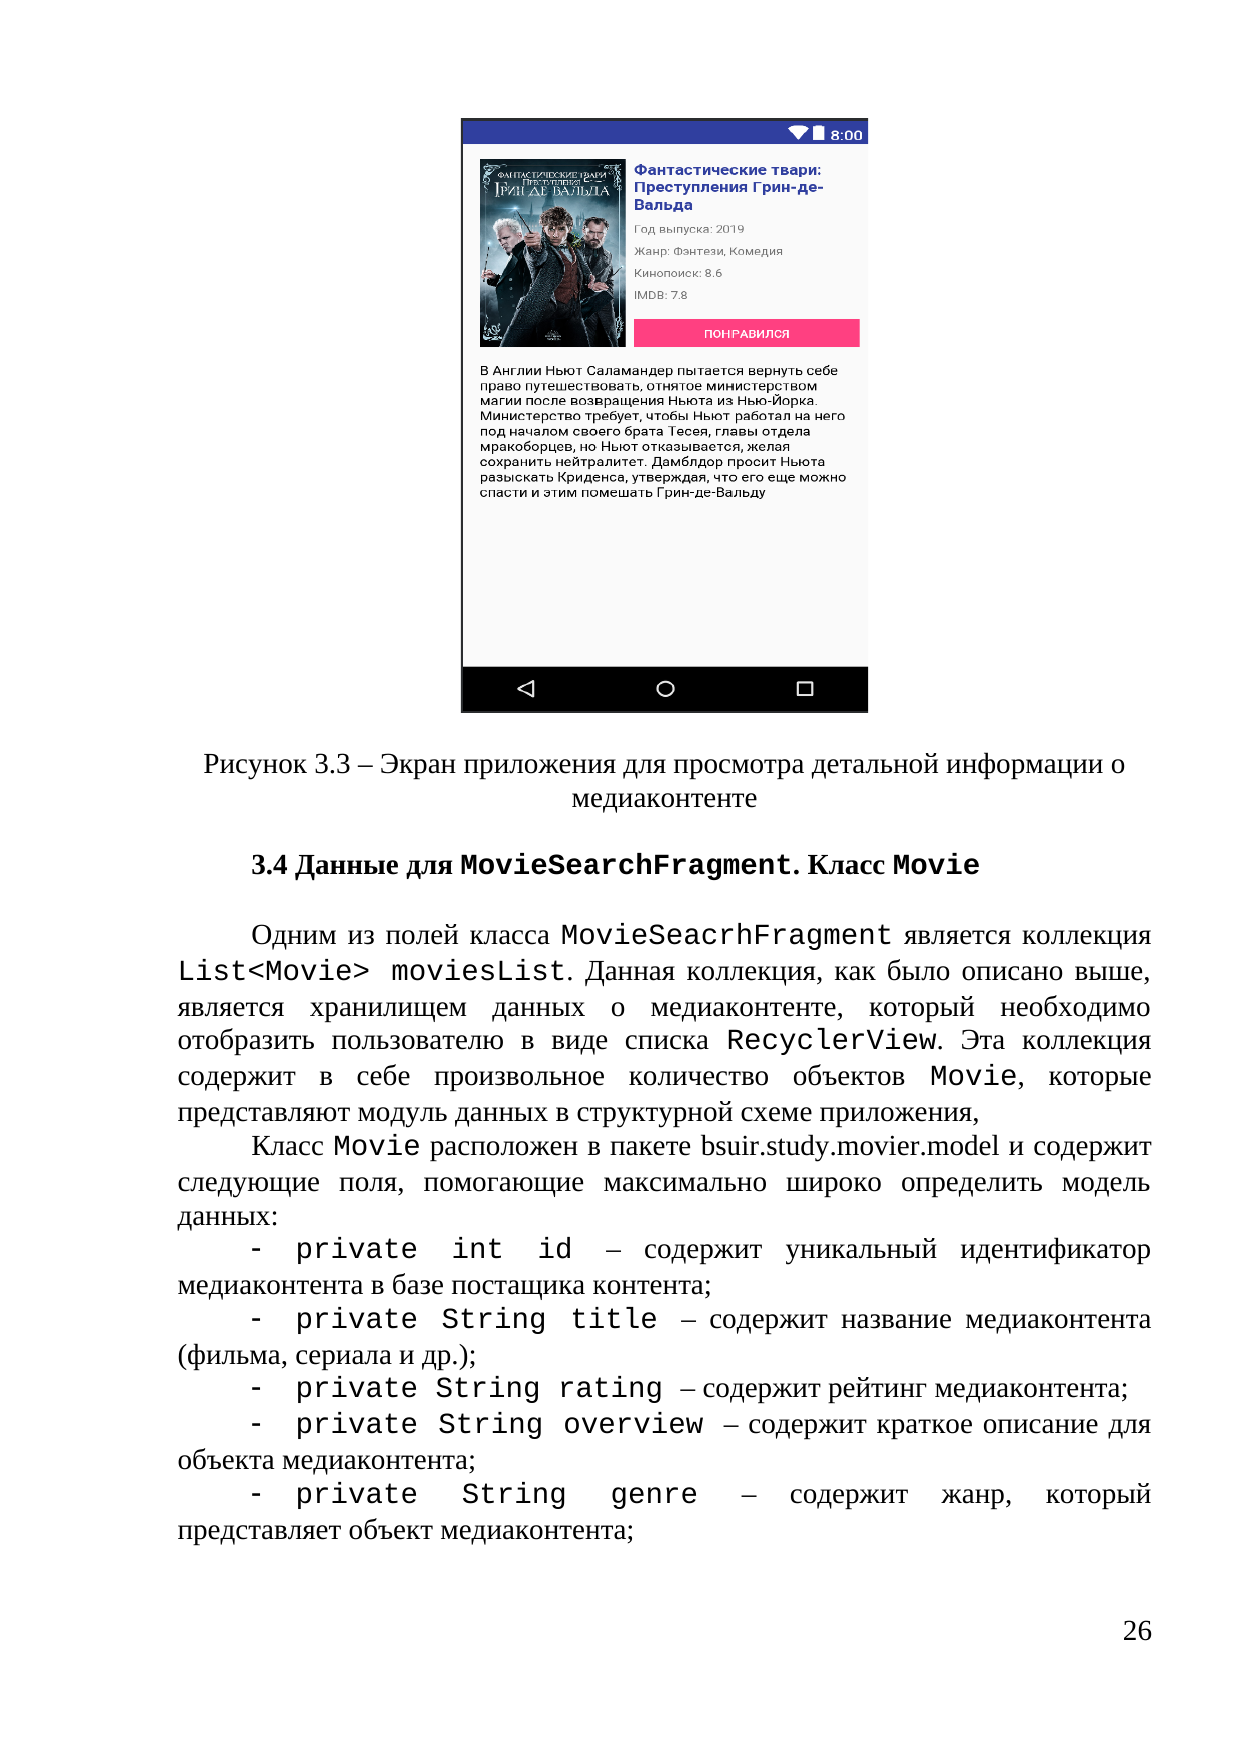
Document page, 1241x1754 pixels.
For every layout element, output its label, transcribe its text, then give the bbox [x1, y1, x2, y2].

text private String genre – содержит жанр, который представляет объект медиаконтента; [177, 1476, 1152, 1546]
text private int id – содержит уникальный идентификатор медиаконтента в базе постащика контента; [177, 1231, 1152, 1301]
text private String overview – содержит краткое описание для объекта медиаконтента; [177, 1406, 1152, 1476]
picture [460, 118, 869, 713]
text Класс Movie расположен в пакете bsuir.study.movier.model и содержит следующие поля, помогающие максимально широко определить модель данных: [177, 1128, 1152, 1231]
text Рисунок 3.3 – Экран приложения для просмотра детальной информации о медиаконтенте [177, 747, 1152, 814]
text private String rating – содержит рейтинг медиаконтента; [177, 1370, 1152, 1406]
text Одним из полей класса MovieSeacrhFragment является коллекция List<Movie> moviesList. Данная коллекция, как было описано выше, является хранилищем данных о медиаконтенте, который необходимо отобразить пользователю в виде списка RecyclerView. Эта коллекция содержит в себе произвольное количество объектов Movie, которые представляют модуль данных в структурной схеме приложения, [177, 917, 1152, 1128]
text private String title – содержит название медиаконтента (фильма, сериала и др.); [177, 1301, 1152, 1370]
subtitle 3.4 Данные для MovieSearchFragment. Класс Movie [177, 847, 1152, 883]
